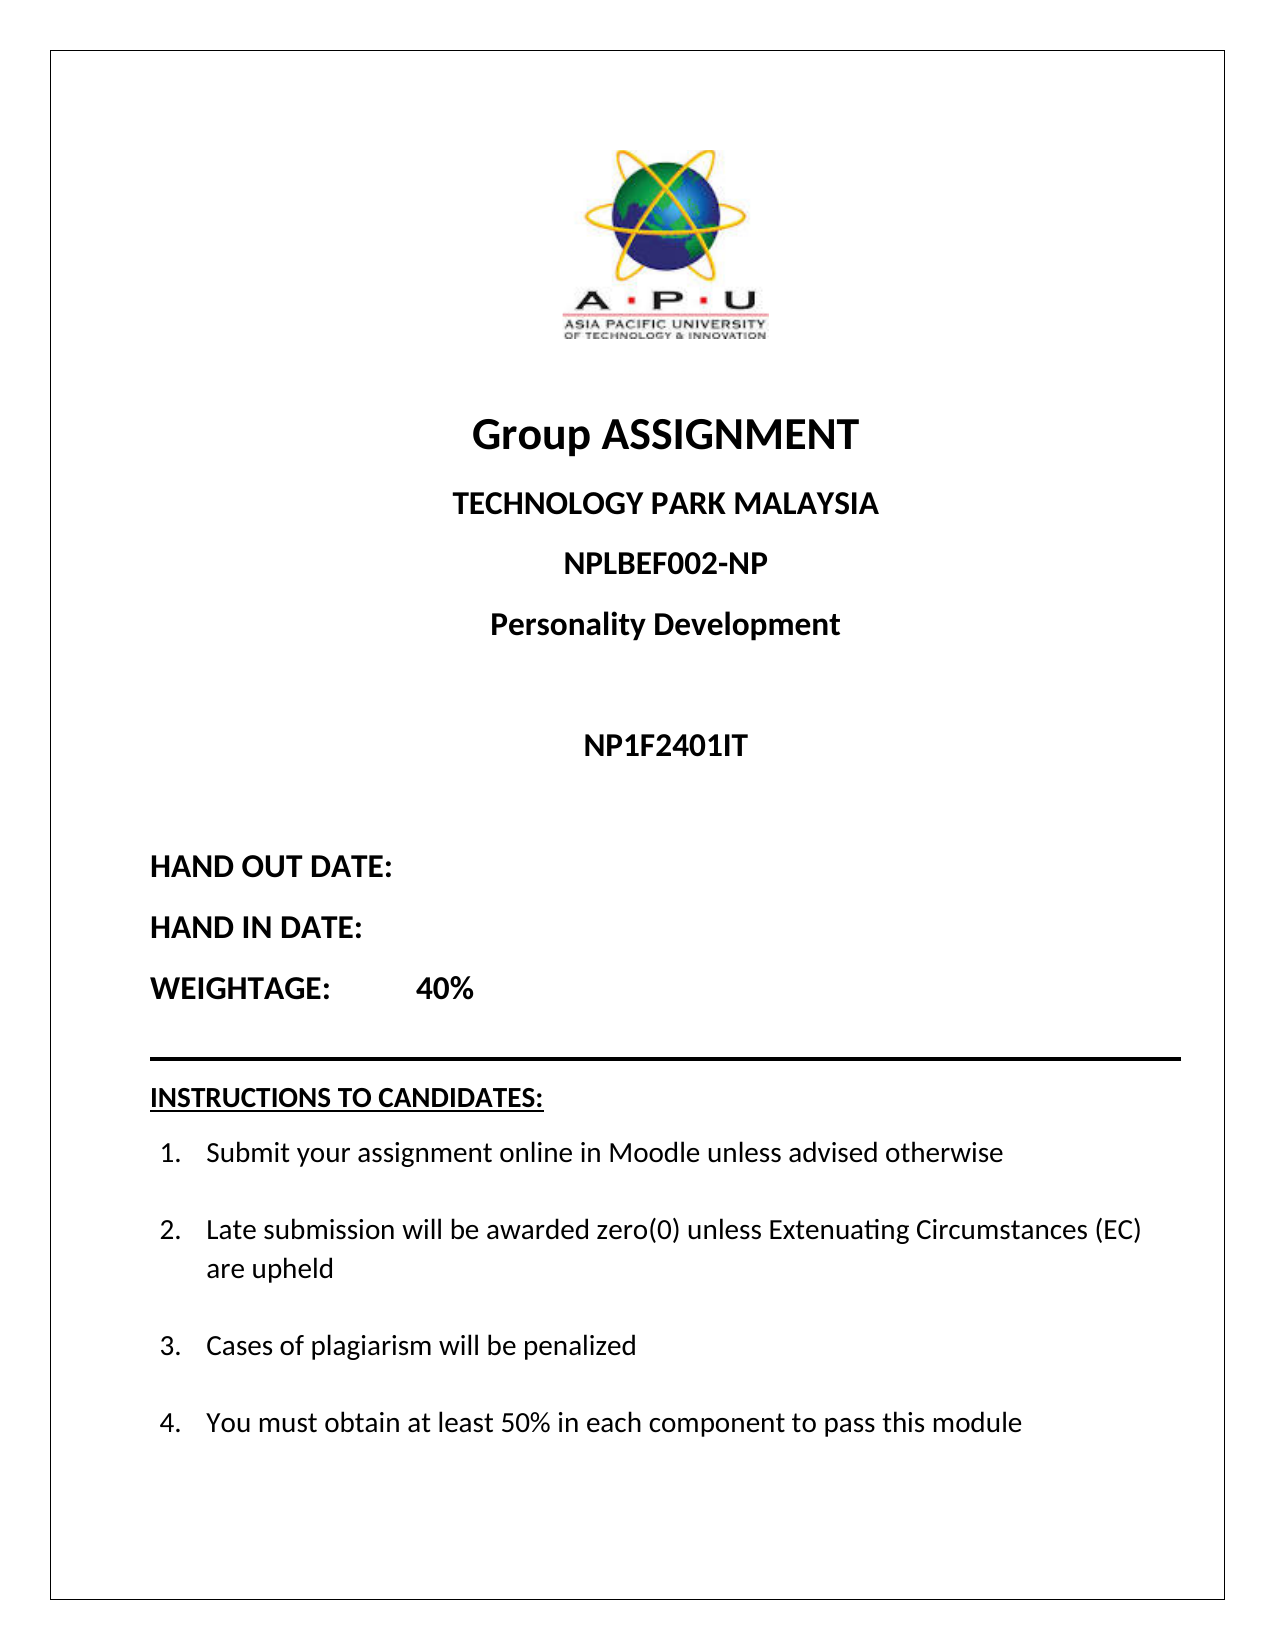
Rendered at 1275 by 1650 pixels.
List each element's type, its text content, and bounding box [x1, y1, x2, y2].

text HAND OUT DATE: [150, 846, 1181, 886]
text NP1F2401IT [150, 724, 1181, 765]
text WEIGHTAGE: 40% [150, 967, 1181, 1007]
text Group ASSIGNMENT [150, 405, 1181, 461]
list Cases of plagiarism will be penalized [159, 1327, 1181, 1362]
list Submit your assignment online in Moodle unless advised otherwise [159, 1134, 1181, 1170]
list You must obtain at least 50% in each component to pass this module [159, 1404, 1181, 1439]
picture [562, 150, 769, 339]
text TECHNOLOGY PARK MALAYSIA [150, 482, 1181, 522]
list Late submission will be awarded zero(0) unless Extenuating Circumstances (EC) are upheld [159, 1211, 1181, 1286]
text NPLBEF002-NP [150, 542, 1181, 583]
text INSTRUCTIONS TO CANDIDATES: [150, 1079, 1181, 1115]
text Personality Development [150, 603, 1181, 644]
text HAND IN DATE: [150, 906, 1181, 947]
